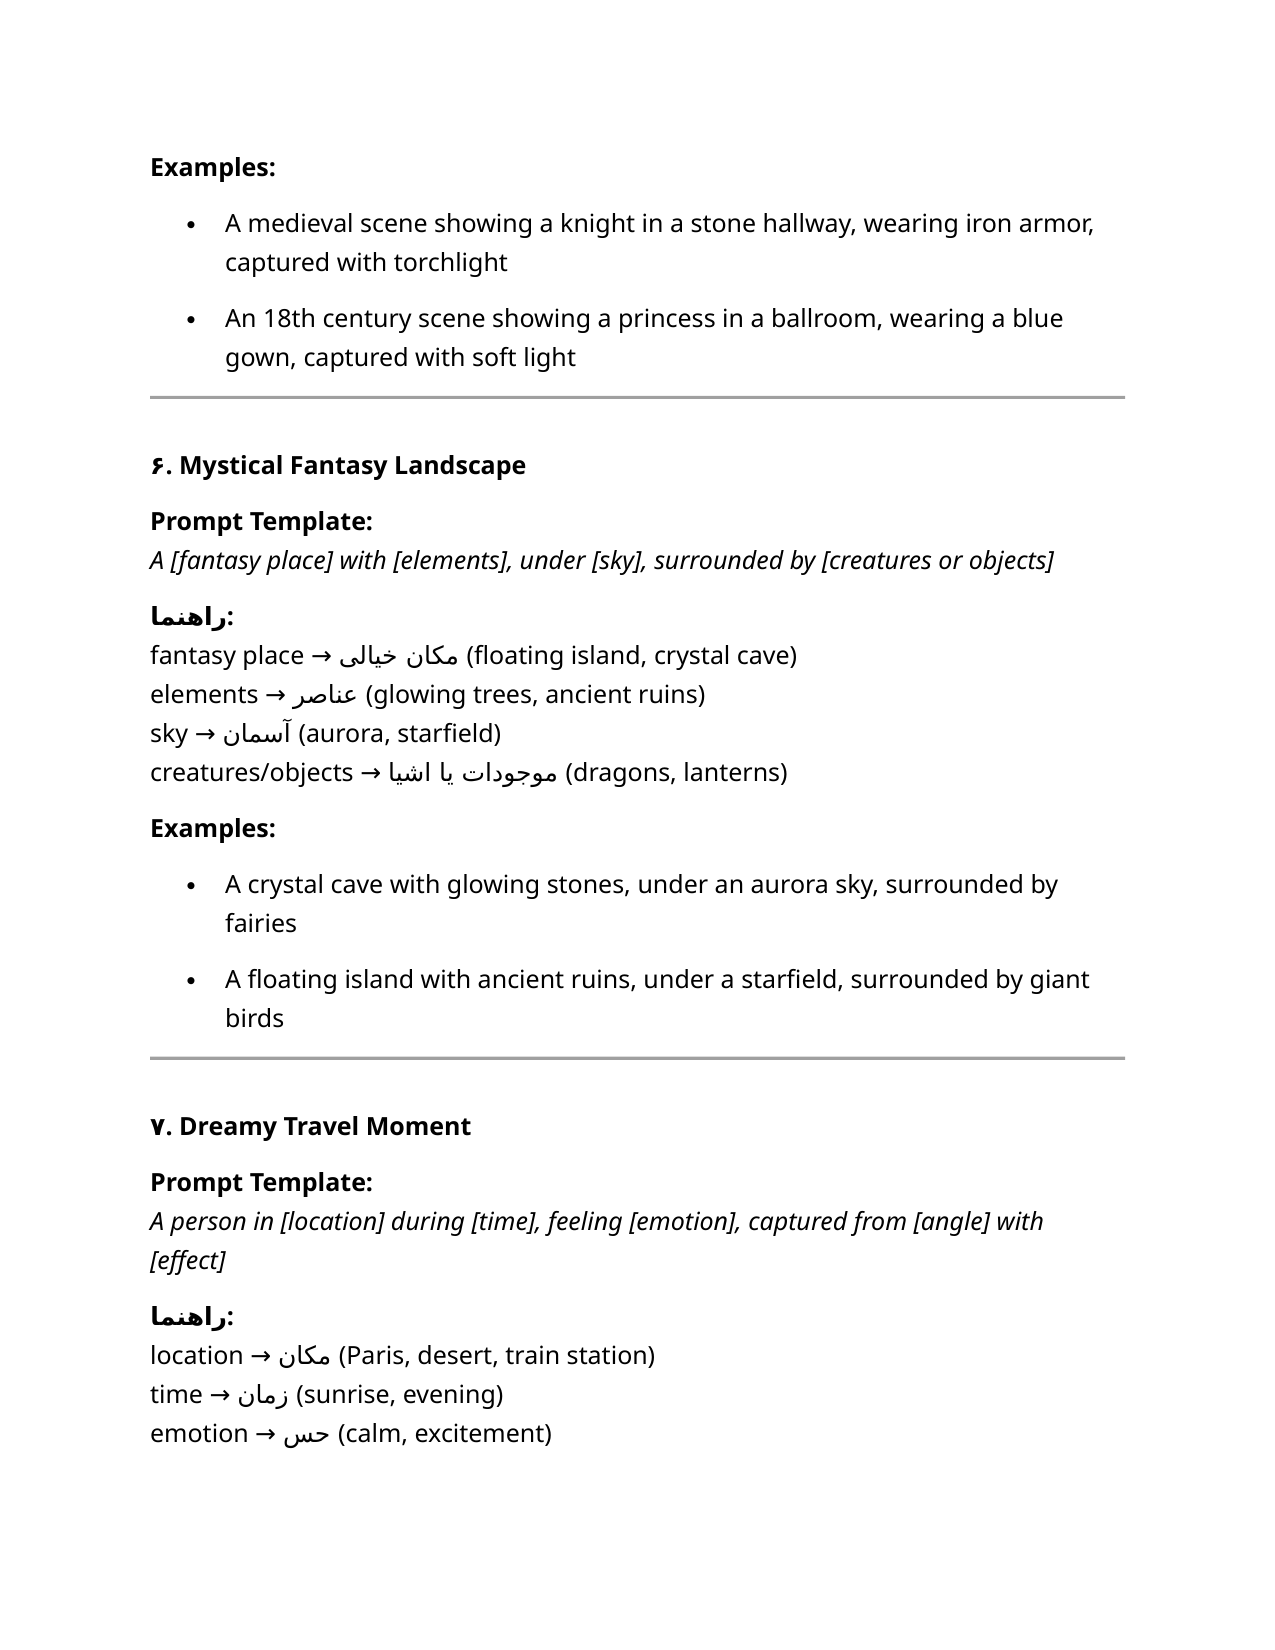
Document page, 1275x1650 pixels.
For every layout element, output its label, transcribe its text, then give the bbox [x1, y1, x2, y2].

text ۷. Dreamy Travel Moment [150, 1108, 1125, 1142]
text ۶. Mystical Fantasy Landscape [150, 447, 1125, 482]
list A medieval scene showing a knight in a stone hallway, wearing iron armor, captured with torchlight [187, 206, 1125, 279]
text Prompt Template: A [fantasy place] with [elements], under [sky], surrounded by [creatures or objects] [150, 503, 1125, 577]
list An 18th century scene showing a princess in a ballroom, wearing a blue gown, captured with soft light [187, 301, 1125, 374]
text راهنما: fantasy place → مکان خیالی (floating island, crystal cave) elements → عناصر (glowing trees, ancient ruins) sky → آسمان (aurora, starfield) creatures/objects → موجودات یا اشیا (dragons, lanterns) [150, 598, 1125, 789]
text Prompt Template: A person in [location] during [time], feeling [emotion], captured from [angle] with [effect] [150, 1164, 1125, 1277]
text Examples: [150, 150, 1125, 184]
text Examples: [150, 811, 1125, 845]
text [150, 1298, 1125, 1450]
list A crystal cave with glowing stones, under an aurora sky, surrounded by fairies [187, 867, 1125, 940]
list A floating island with ancient ruins, under a starfield, surrounded by giant birds [187, 962, 1125, 1035]
